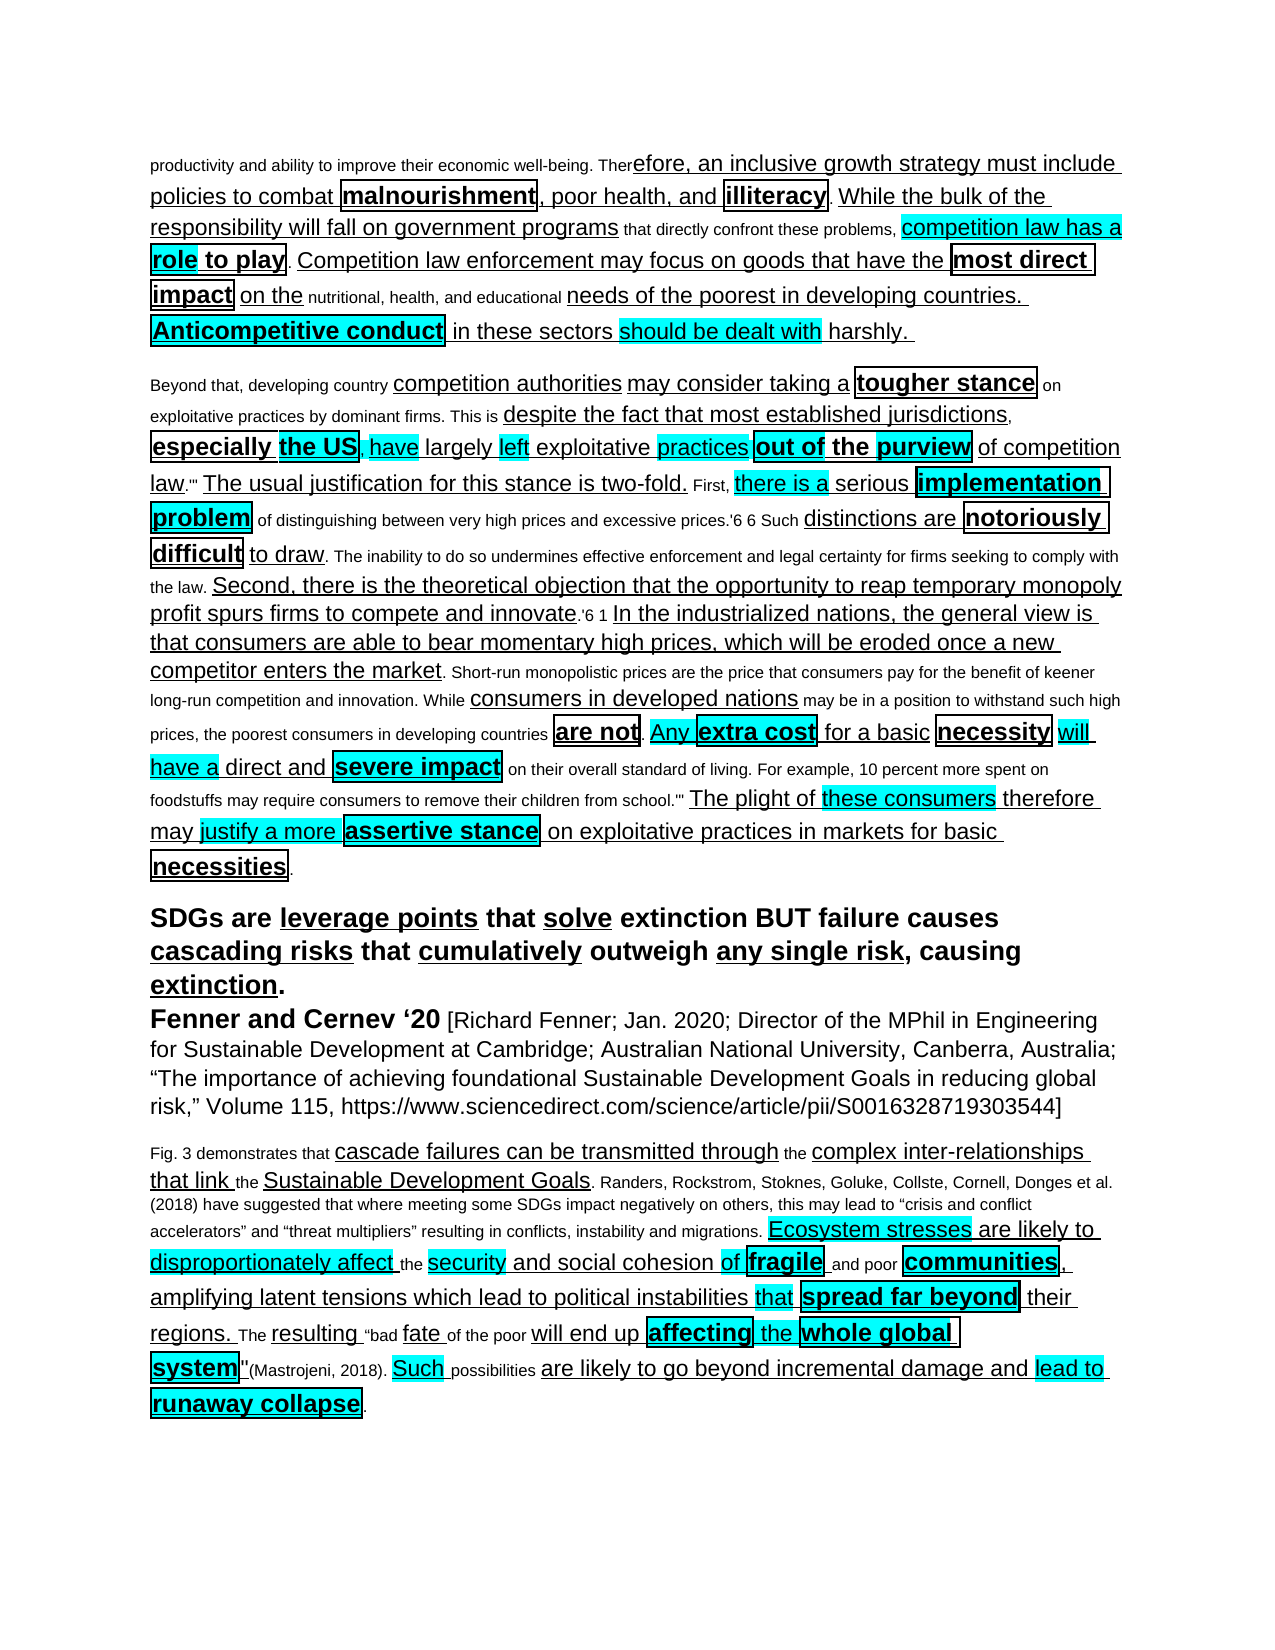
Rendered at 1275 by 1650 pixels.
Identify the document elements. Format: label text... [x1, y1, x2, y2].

text Fig. 3 demonstrates that cascade failures can be transmitted through the complex inter-relationships that link the Sustainable Development Goals. Randers, Rockstrom, Stoknes, Goluke, Collste, Cornell, Donges et al. (2018) have suggested that where meeting some SDGs impact negatively on others, this may lead to “crisis and conflict accelerators” and “threat multipliers” resulting in conflicts, instability and migrations. Ecosystem stresses are likely to disproportionately affect the security and social cohesion of fragile and poor communities, amplifying latent tensions which lead to political instabilities that spread far beyond their regions. The resulting “bad fate of the poor will end up affecting the whole global system"(Mastrojeni, 2018). Such possibilities are likely to go beyond incremental damage and lead to runaway collapse. [150, 1138, 1125, 1419]
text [150, 150, 1125, 347]
text Beyond that, developing country competition authorities may consider taking a tougher stance on exploitative practices by dominant firms. This is despite the fact that most established jurisdictions, especially the US, have largely left exploitative practices out of the purview of competition law."' The usual justification for this stance is two-fold. First, there is a serious implementation problem of distinguishing between very high prices and excessive prices.'6 6 Such distinctions are notoriously difficult to draw. The inability to do so undermines effective enforcement and legal certainty for firms seeking to comply with the law. Second, there is the theoretical objection that the opportunity to reap temporary monopoly profit spurs firms to compete and innovate.'6 1 In the industrialized nations, the general view is that consumers are able to bear momentary high prices, which will be eroded once a new competitor enters the market. Short-run monopolistic prices are the price that consumers pay for the benefit of keener long-run competition and innovation. While consumers in developed nations may be in a position to withstand such high prices, the poorest consumers in developing countries are not. Any extra cost for a basic necessity will have a direct and severe impact on their overall standard of living. For example, 10 percent more spent on foodstuffs may require consumers to remove their children from school."' The plight of these consumers therefore may justify a more assertive stance on exploitative practices in markets for basic necessities. [150, 366, 1125, 882]
subtitle SDGs are leverage points that solve extinction BUT failure causes cascading risks that cumulatively outweigh any single risk, causing extinction. [150, 902, 1125, 1000]
text Fenner and Cernev ‘20 [Richard Fenner; Jan. 2020; Director of the MPhil in Engineering for Sustainable Development at Cambridge; Australian National University, Canberra, Australia; “The importance of achieving foundational Sustainable Development Goals in reducing global risk,” Volume 115, https://www.sciencedirect.com/science/article/pii/S0016328719303544] [150, 1003, 1125, 1119]
